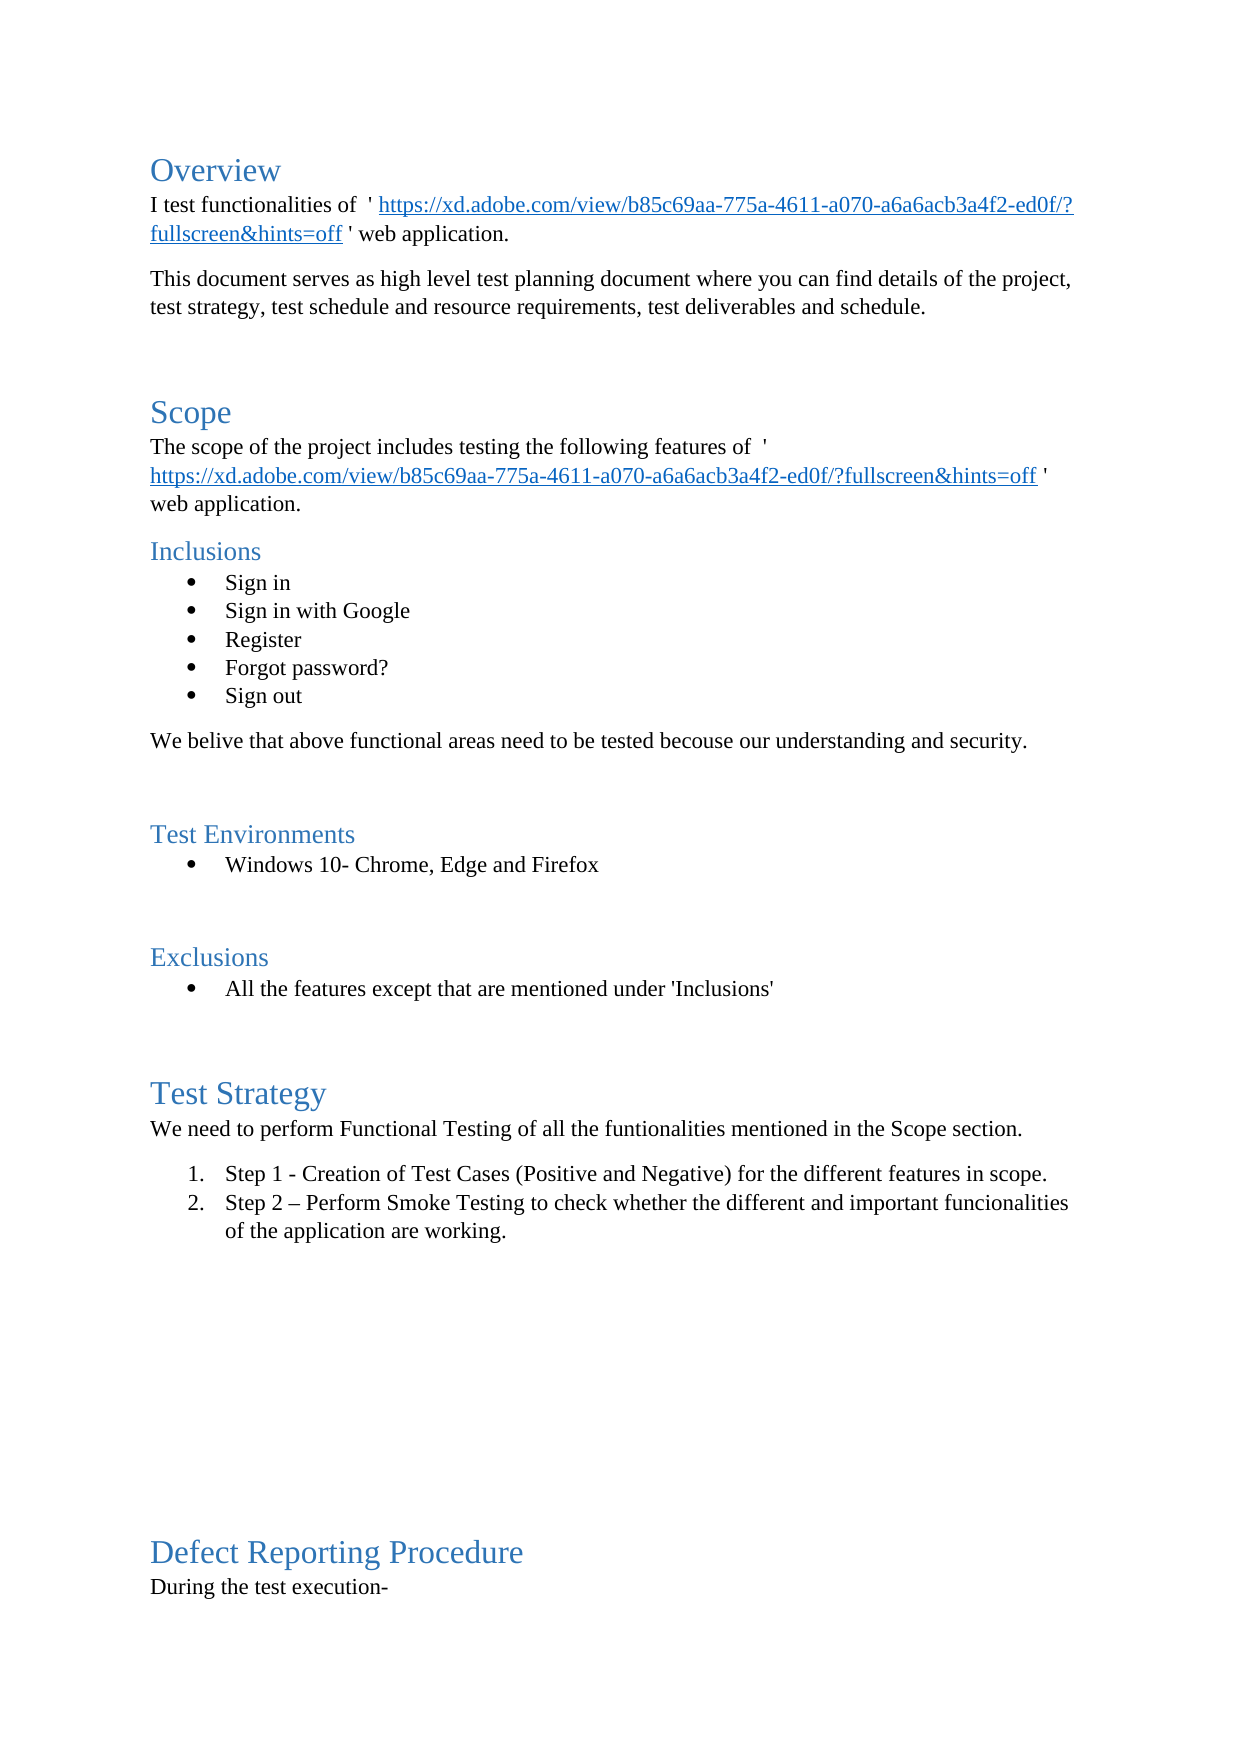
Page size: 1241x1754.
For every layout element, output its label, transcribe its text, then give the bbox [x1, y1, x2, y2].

list All the features except that are mentioned under 'Inclusions' [187, 975, 1090, 1001]
subtitle Inclusions [150, 535, 1090, 566]
text We belive that above functional areas need to be tested becouse our understanding and security. [150, 728, 1090, 754]
list Step 2 – Perform Smoke Testing to check whether the different and important funcionalities of the application are working. [187, 1188, 1090, 1243]
text Defect Reporting Procedure During the test execution- [150, 1533, 1090, 1599]
list Forgot password? [187, 654, 1090, 680]
list Register [187, 626, 1090, 652]
text We need to perform Functional Testing of all the funtionalities mentioned in the Scope section. [150, 1115, 1090, 1141]
subtitle Exclusions [150, 942, 1090, 973]
subtitle Scope [150, 392, 1090, 430]
text This document serves as high level test planning document where you can find details of the project, test strategy, test schedule and resource requirements, test deliverables and schedule. [150, 265, 1090, 320]
list Sign in with Google [187, 597, 1090, 623]
list Step 1 - Creation of Test Cases (Positive and Negative) for the different features in scope. [187, 1160, 1090, 1186]
text The scope of the project includes testing the following features of ' https://xd.adobe.com/view/b85c69aa-775a-4611-a070-a6a6acb3a4f2-ed0f/?fullscreen&hints=off ' web application. [150, 433, 1090, 516]
subtitle Overview [150, 150, 1090, 188]
list Windows 10- Chrome, Edge and Firefox [187, 851, 1090, 878]
text I test functionalities of ' https://xd.adobe.com/view/b85c69aa-775a-4611-a070-a6a6acb3a4f2-ed0f/?fullscreen&hints=off ' web application. [150, 191, 1090, 246]
subtitle Test Strategy [150, 1074, 1090, 1112]
list Sign in [187, 569, 1090, 595]
list Sign out [187, 682, 1090, 709]
subtitle Test Environments [150, 818, 1090, 849]
